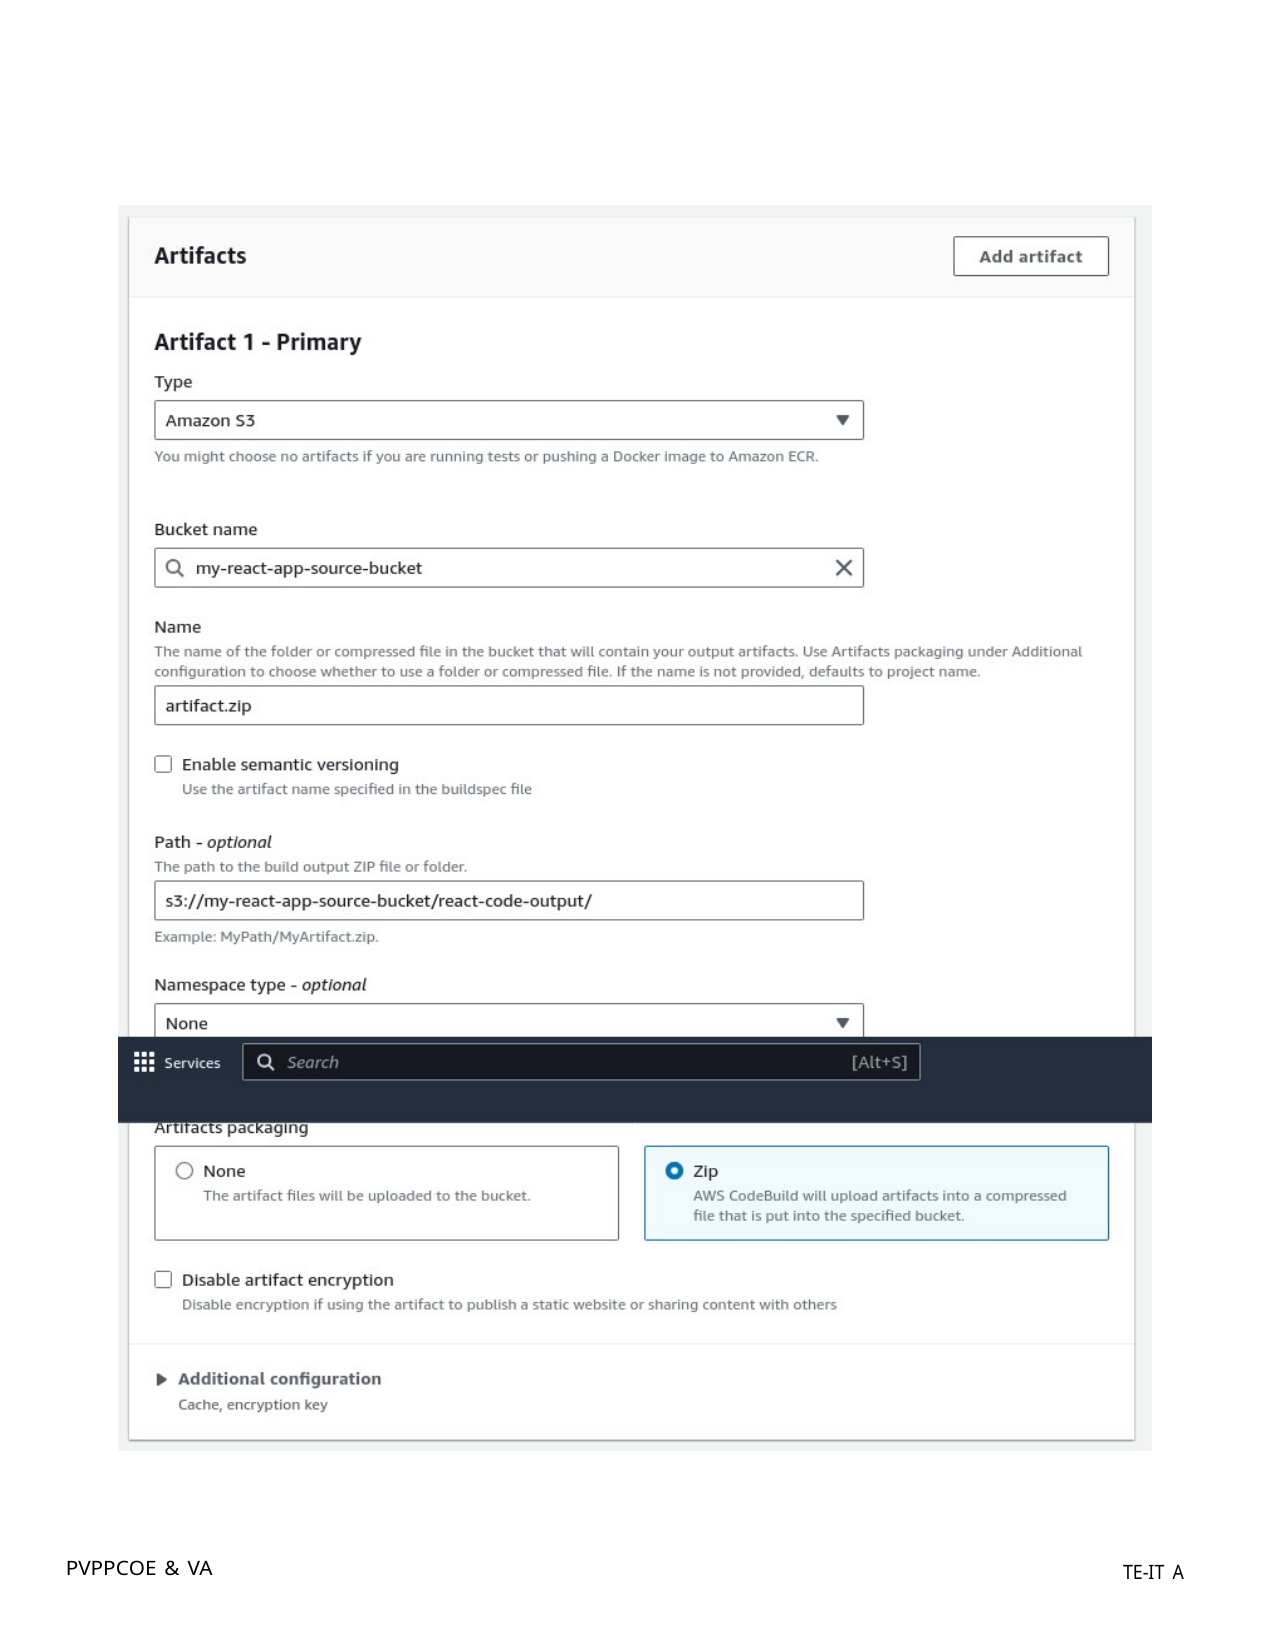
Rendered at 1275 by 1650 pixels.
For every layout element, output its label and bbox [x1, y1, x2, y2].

picture [118, 205, 1152, 1451]
